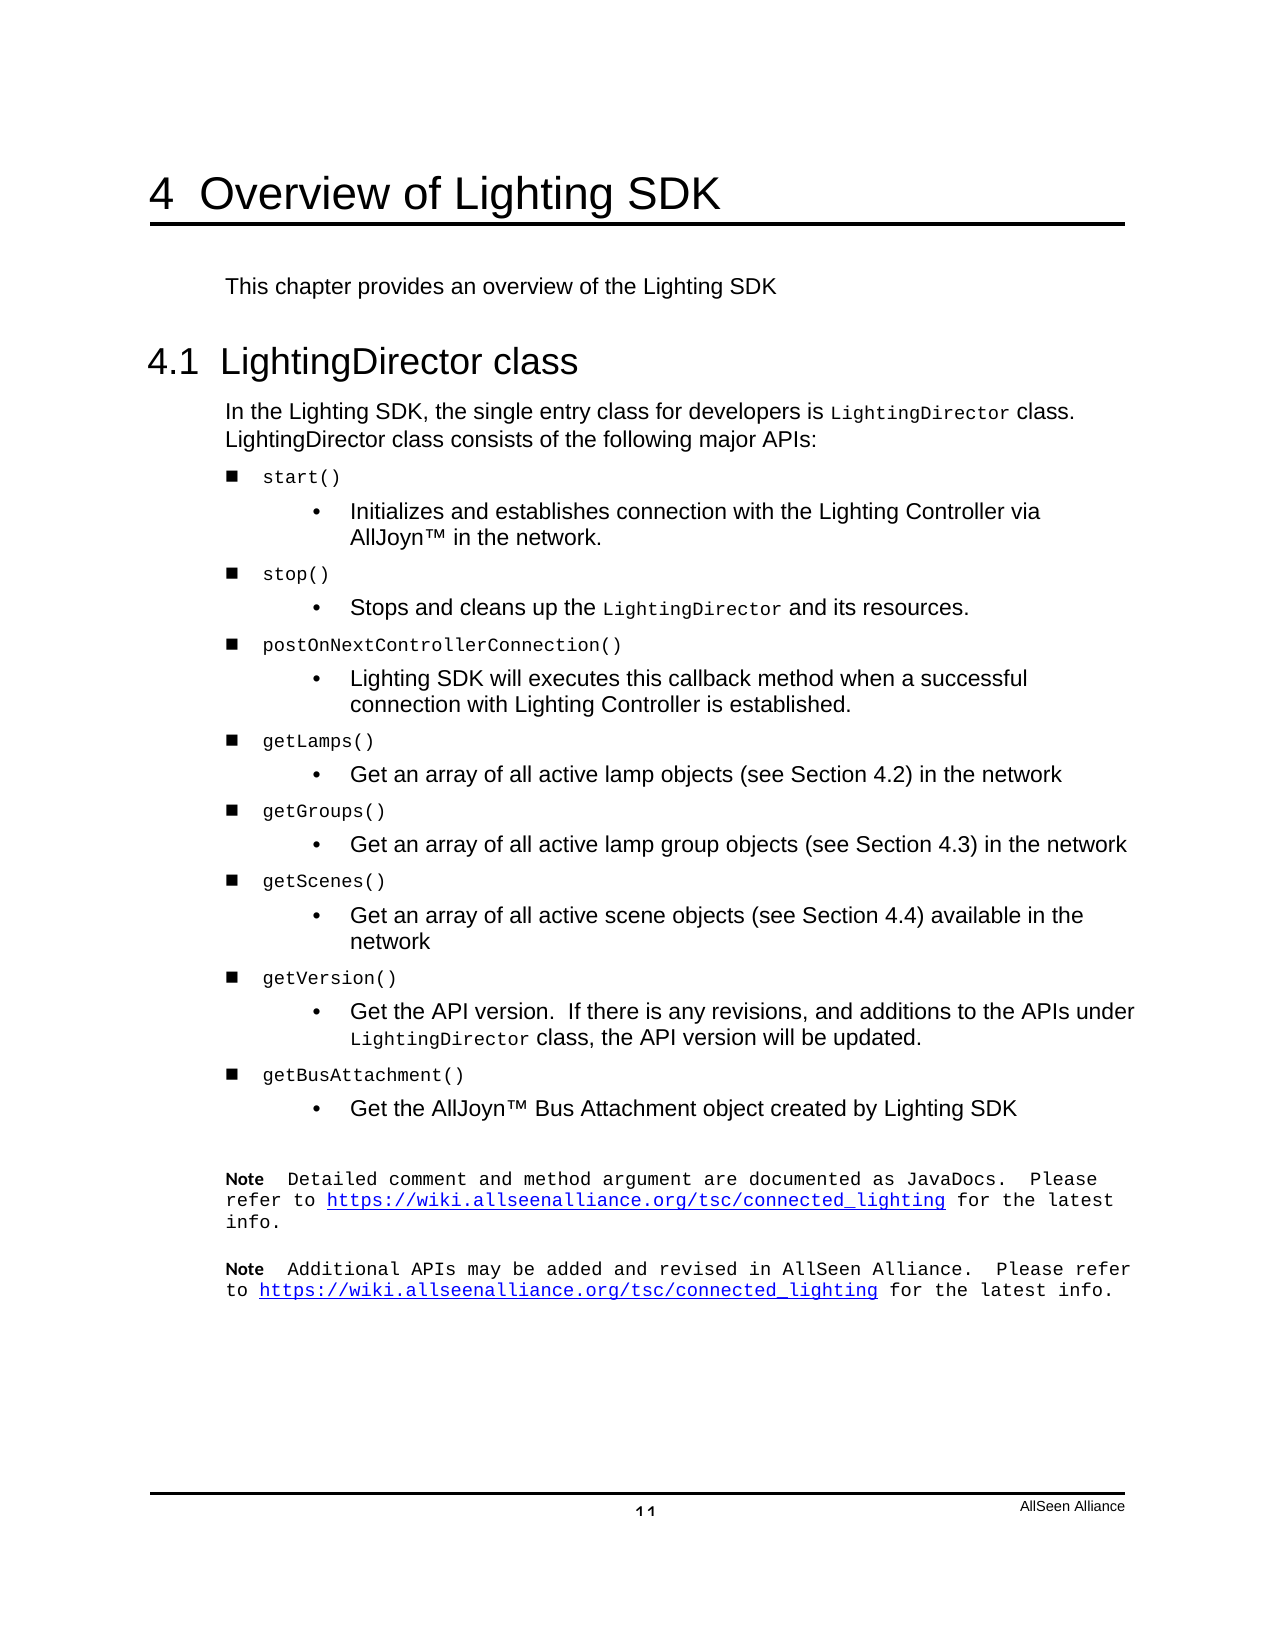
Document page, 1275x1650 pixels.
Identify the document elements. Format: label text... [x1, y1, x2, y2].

list Get the AllJoyn™ Bus Attachment object created by Lighting SDK [312, 1095, 1137, 1122]
list Note Additional APIs may be added and revised in AllSeen Alliance. Please refer to https://wiki.allseenalliance.org/tsc/connected_lighting for the latest info. [225, 1257, 1137, 1302]
list Get an array of all active lamp group objects (see Section 4.3) in the network [312, 831, 1137, 858]
list getScenes() [225, 866, 1137, 893]
list getGroups() [225, 796, 1137, 823]
list getVersion() [225, 963, 1137, 990]
list Stops and cleans up the LightingDirector and its resources. [312, 594, 1137, 621]
list stop() [225, 559, 1137, 586]
list Get an array of all active scene objects (see Section 4.4) available in the network [312, 902, 1137, 954]
list getBusAttachment() [225, 1060, 1137, 1087]
list Note Detailed comment and method argument are documented as JavaDocs. Please refer to https://wiki.allseenalliance.org/tsc/connected_lighting for the latest info. [225, 1167, 1137, 1234]
list Lighting SDK will executes this callback method when a successful connection with Lighting Controller is established. [312, 665, 1137, 718]
subtitle LightingDirector class [147, 339, 1137, 383]
list start() [225, 462, 1137, 489]
list getLamps() [225, 726, 1137, 753]
list Initializes and establishes connection with the Lighting Controller via AllJoyn™ in the network. [312, 498, 1137, 550]
text In the Lighting SDK, the single entry class for developers is LightingDirector class. LightingDirector class consists of the following major APIs: [225, 398, 1125, 453]
list postOnNextControllerConnection() [225, 629, 1137, 657]
list Get an array of all active lamp objects (see Section 4.2) in the network [312, 761, 1137, 788]
text This chapter provides an overview of the Lighting SDK [225, 273, 1125, 299]
list Get the API version. If there is any revisions, and additions to the APIs under LightingDirector class, the API version will be updated. [312, 998, 1137, 1051]
